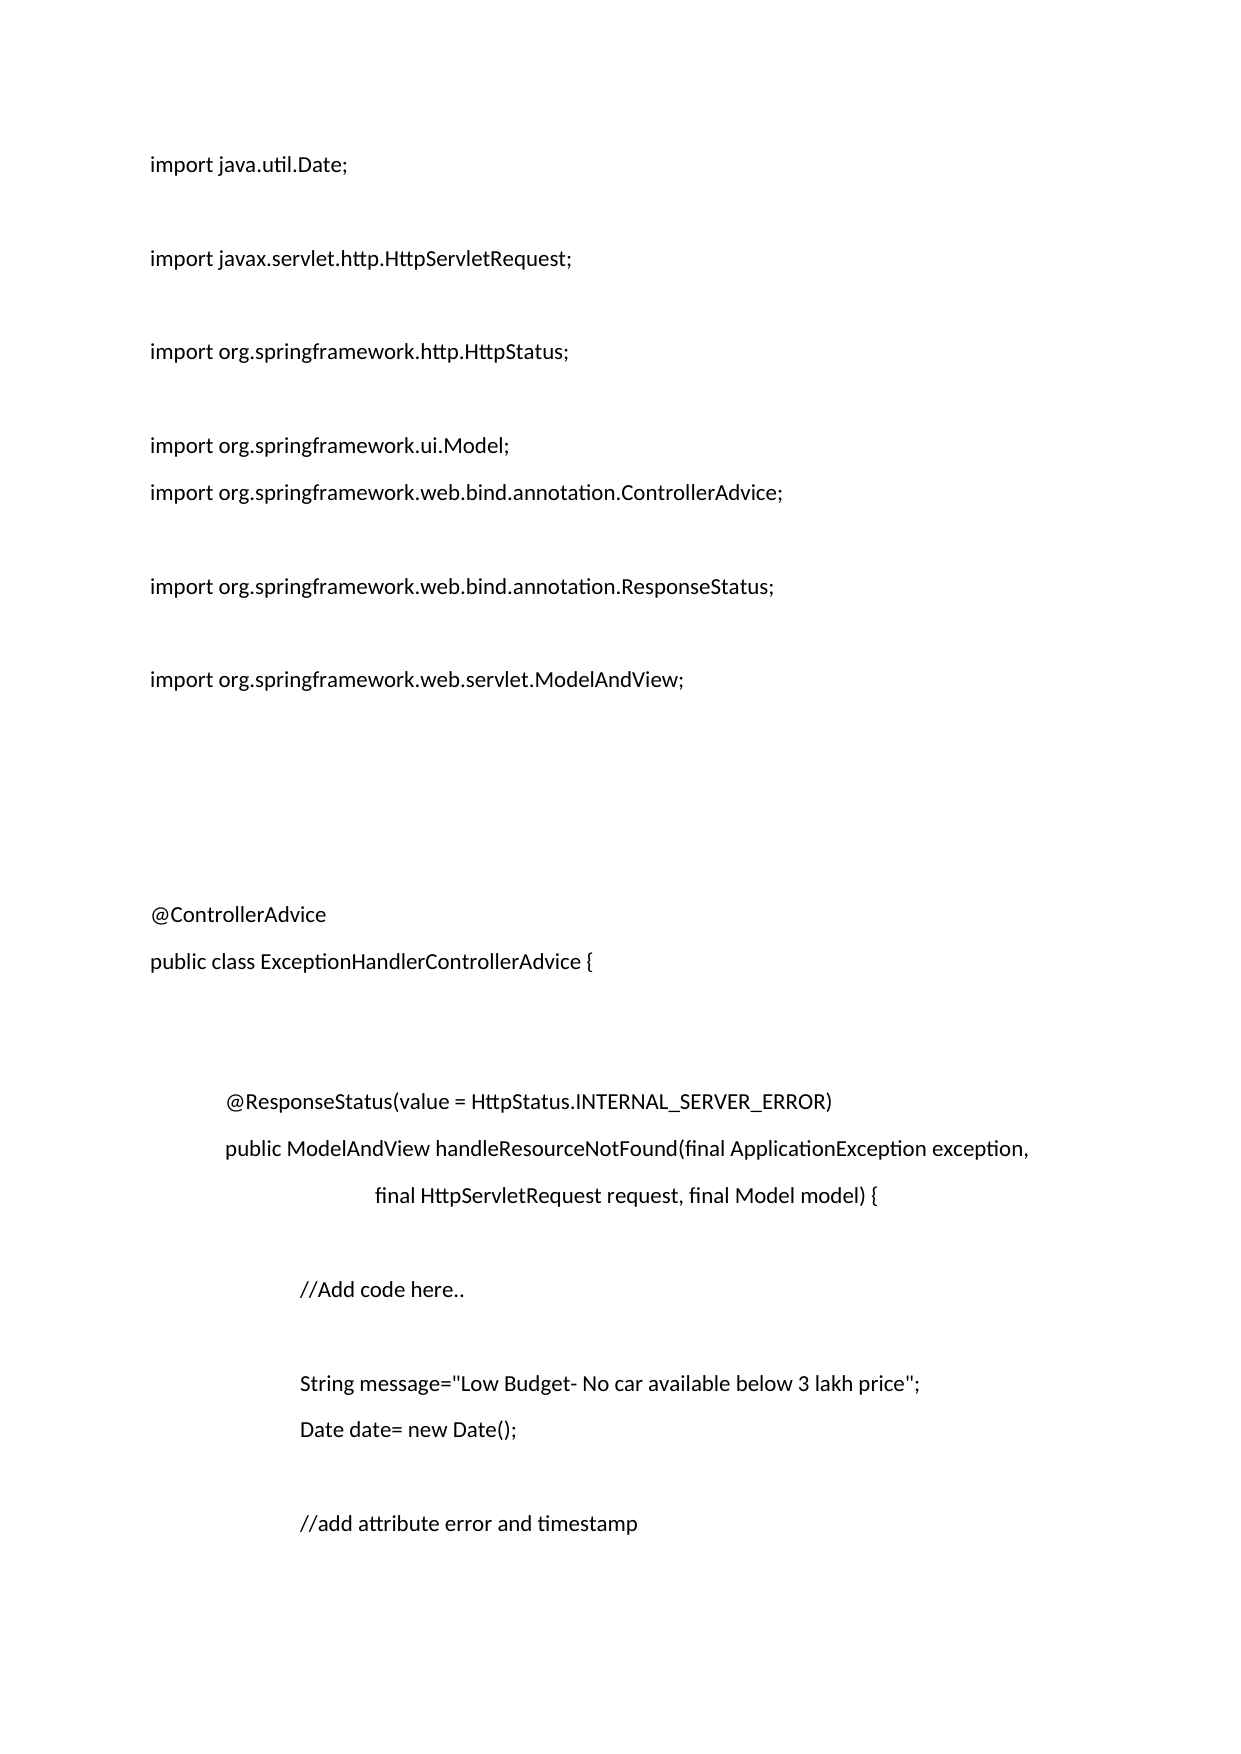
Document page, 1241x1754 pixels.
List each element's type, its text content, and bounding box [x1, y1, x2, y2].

text String message="Low Budget- No car available below 3 lakh price"; [150, 1369, 1090, 1397]
text import org.springframework.http.HttpStatus; [150, 337, 1090, 366]
text import org.springframework.web.bind.annotation.ControllerAdvice; [150, 478, 1090, 506]
text import org.springframework.web.servlet.ModelAndView; [150, 666, 1090, 694]
text Date date= new Date(); [150, 1416, 1090, 1444]
text import org.springframework.ui.Model; [150, 431, 1090, 459]
text public ModelAndView handleResourceNotFound(final ApplicationException exception, [150, 1134, 1090, 1162]
text import java.util.Date; [150, 150, 1090, 178]
text @ControllerAdvice [150, 900, 1090, 928]
text final HttpServletRequest request, final Model model) { [150, 1181, 1090, 1209]
text public class ExceptionHandlerControllerAdvice { [150, 947, 1090, 975]
text import org.springframework.web.bind.annotation.ResponseStatus; [150, 572, 1090, 600]
text //add attribute error and timestamp [150, 1509, 1090, 1537]
text //Add code here.. [150, 1275, 1090, 1303]
text @ResponseStatus(value = HttpStatus.INTERNAL_SERVER_ERROR) [150, 1087, 1090, 1116]
text import javax.servlet.http.HttpServletRequest; [150, 244, 1090, 272]
